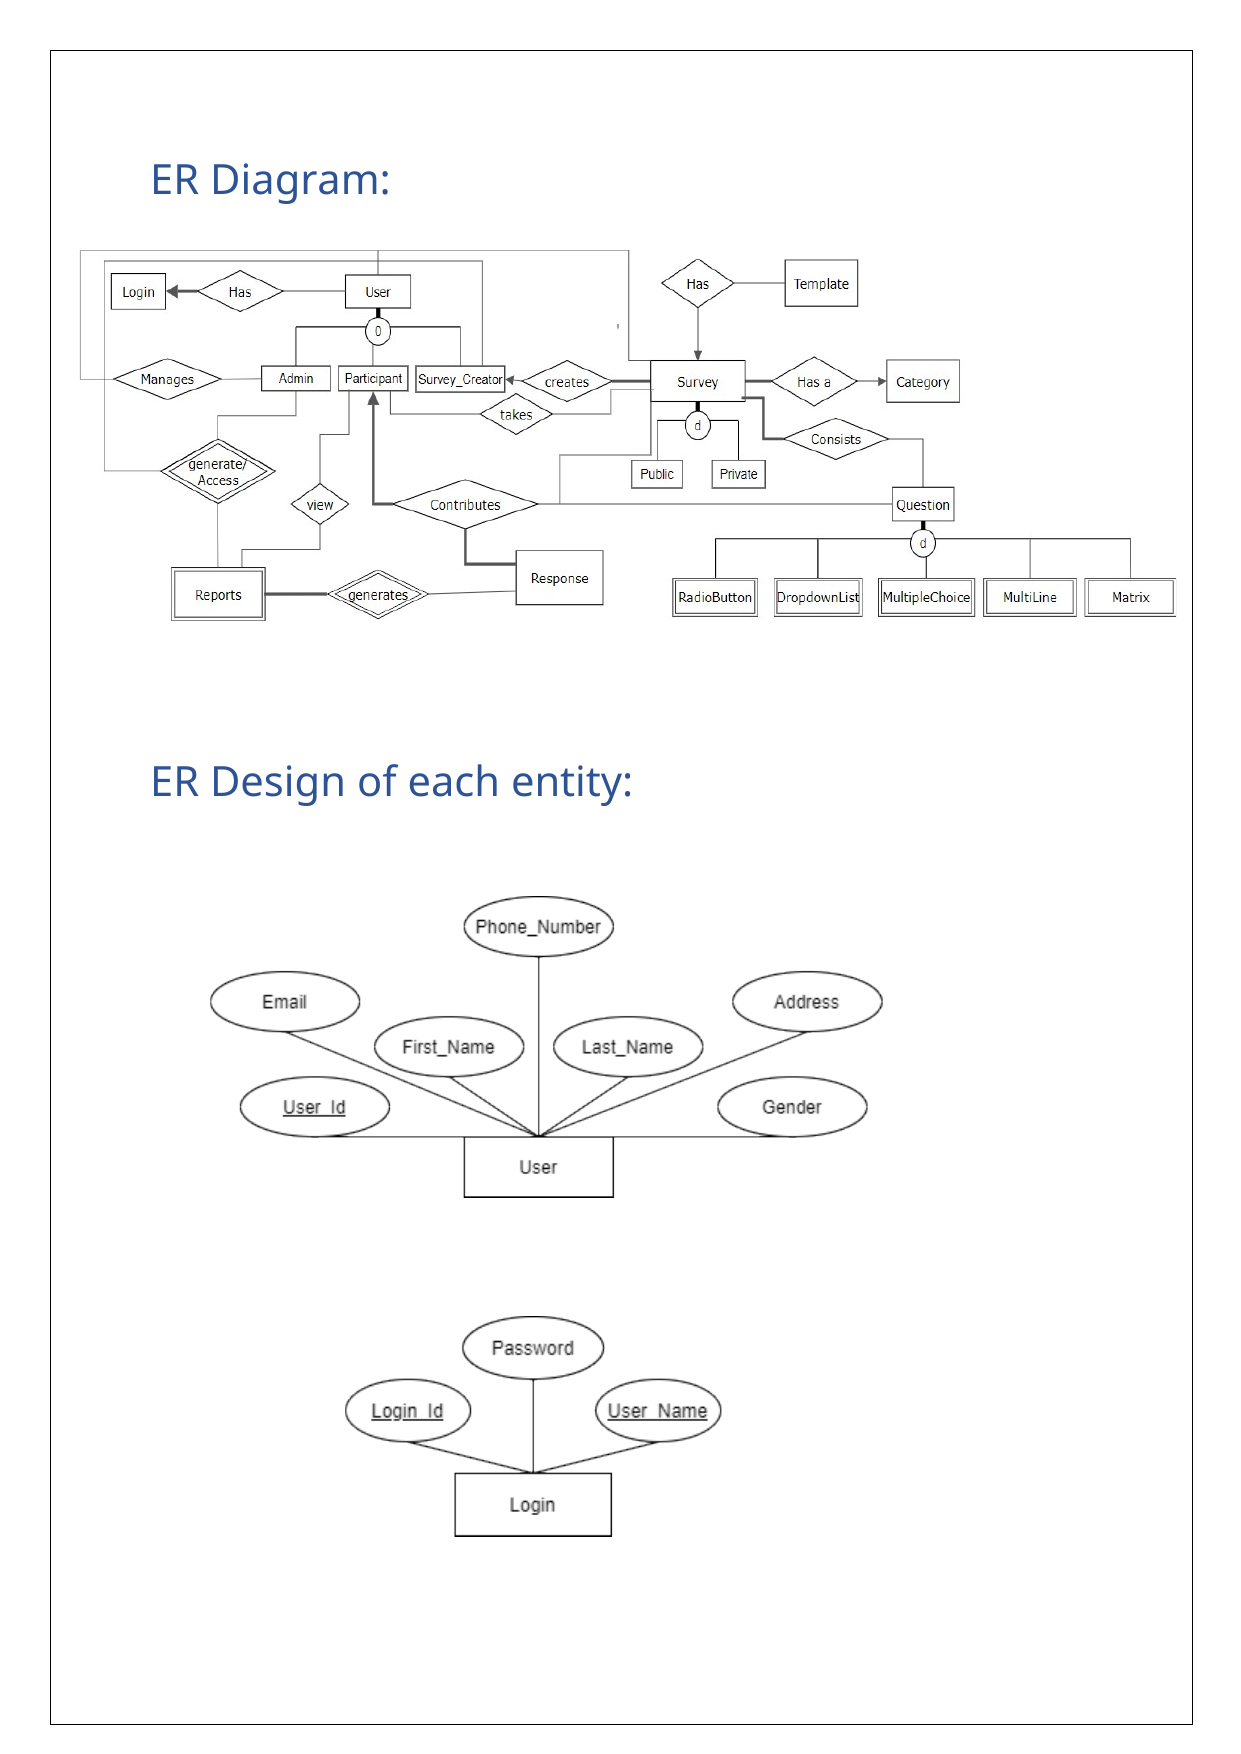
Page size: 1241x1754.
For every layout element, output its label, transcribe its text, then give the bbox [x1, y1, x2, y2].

text ER Design of each entity: [150, 752, 1192, 809]
subtitle ER Diagram: [150, 154, 1192, 204]
picture [345, 1316, 722, 1537]
picture [210, 896, 883, 1198]
picture [79, 250, 1177, 621]
